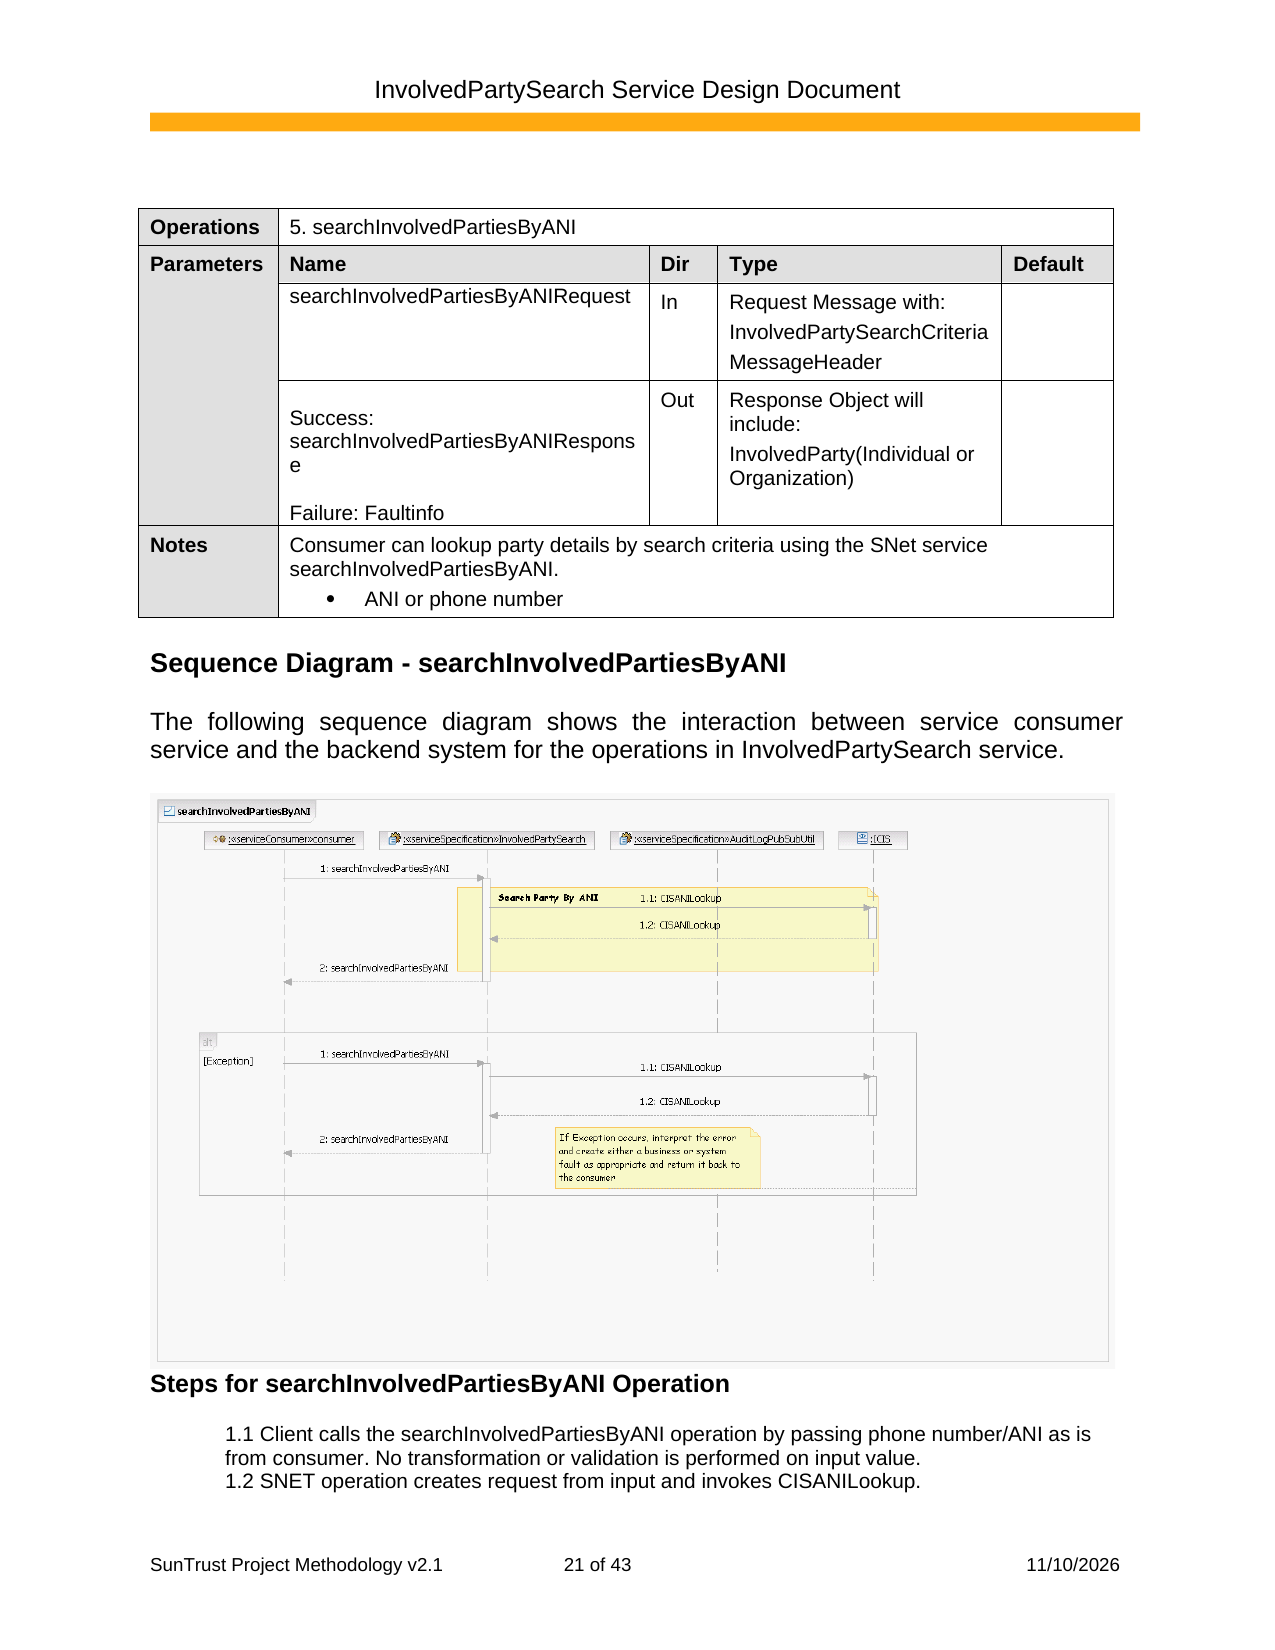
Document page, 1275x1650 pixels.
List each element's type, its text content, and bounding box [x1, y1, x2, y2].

text 1.2 SNET operation creates request from input and invokes CISANILookup. [225, 1469, 1125, 1493]
table_header Operations [139, 209, 278, 245]
table_header 5. searchInvolvedPartiesByANI [279, 209, 1113, 245]
table_cell [1002, 284, 1113, 380]
table_cell Notes [139, 526, 278, 617]
table_cell [1002, 381, 1113, 525]
text 1.1 Client calls the searchInvolvedPartiesByANI operation by passing phone number/ANI as is from consumer. No transformation or validation is performed on input value. [225, 1421, 1125, 1469]
table_cell Consumer can lookup party details by search criteria using the SNet service searchInvolvedPartiesByANI. ANI or phone number [279, 526, 1113, 617]
picture [150, 793, 1116, 1369]
table_cell Out [650, 381, 717, 525]
table_cell Default [1002, 246, 1113, 282]
text Steps for searchInvolvedPartiesByANI Operation [150, 1369, 1125, 1397]
table_cell Parameters [139, 246, 278, 525]
subtitle Sequence Diagram - searchInvolvedPartiesByANI [150, 647, 1125, 678]
table_cell Type [718, 246, 1001, 282]
text The following sequence diagram shows the interaction between service consumer service and the backend system for the operations in InvolvedPartySearch service. [150, 707, 1125, 764]
table_cell Dir [650, 246, 717, 282]
table_cell Request Message with: InvolvedPartySearchCriteria MessageHeader [718, 284, 1001, 380]
table_cell Response Object will include: InvolvedParty(Individual or Organization) [718, 381, 1001, 525]
table_cell Success: searchInvolvedPartiesByANIResponse Failure: Faultinfo [279, 381, 649, 525]
table_cell searchInvolvedPartiesByANIRequest [279, 284, 649, 380]
table_cell In [650, 284, 717, 380]
table_cell Name [279, 246, 649, 282]
